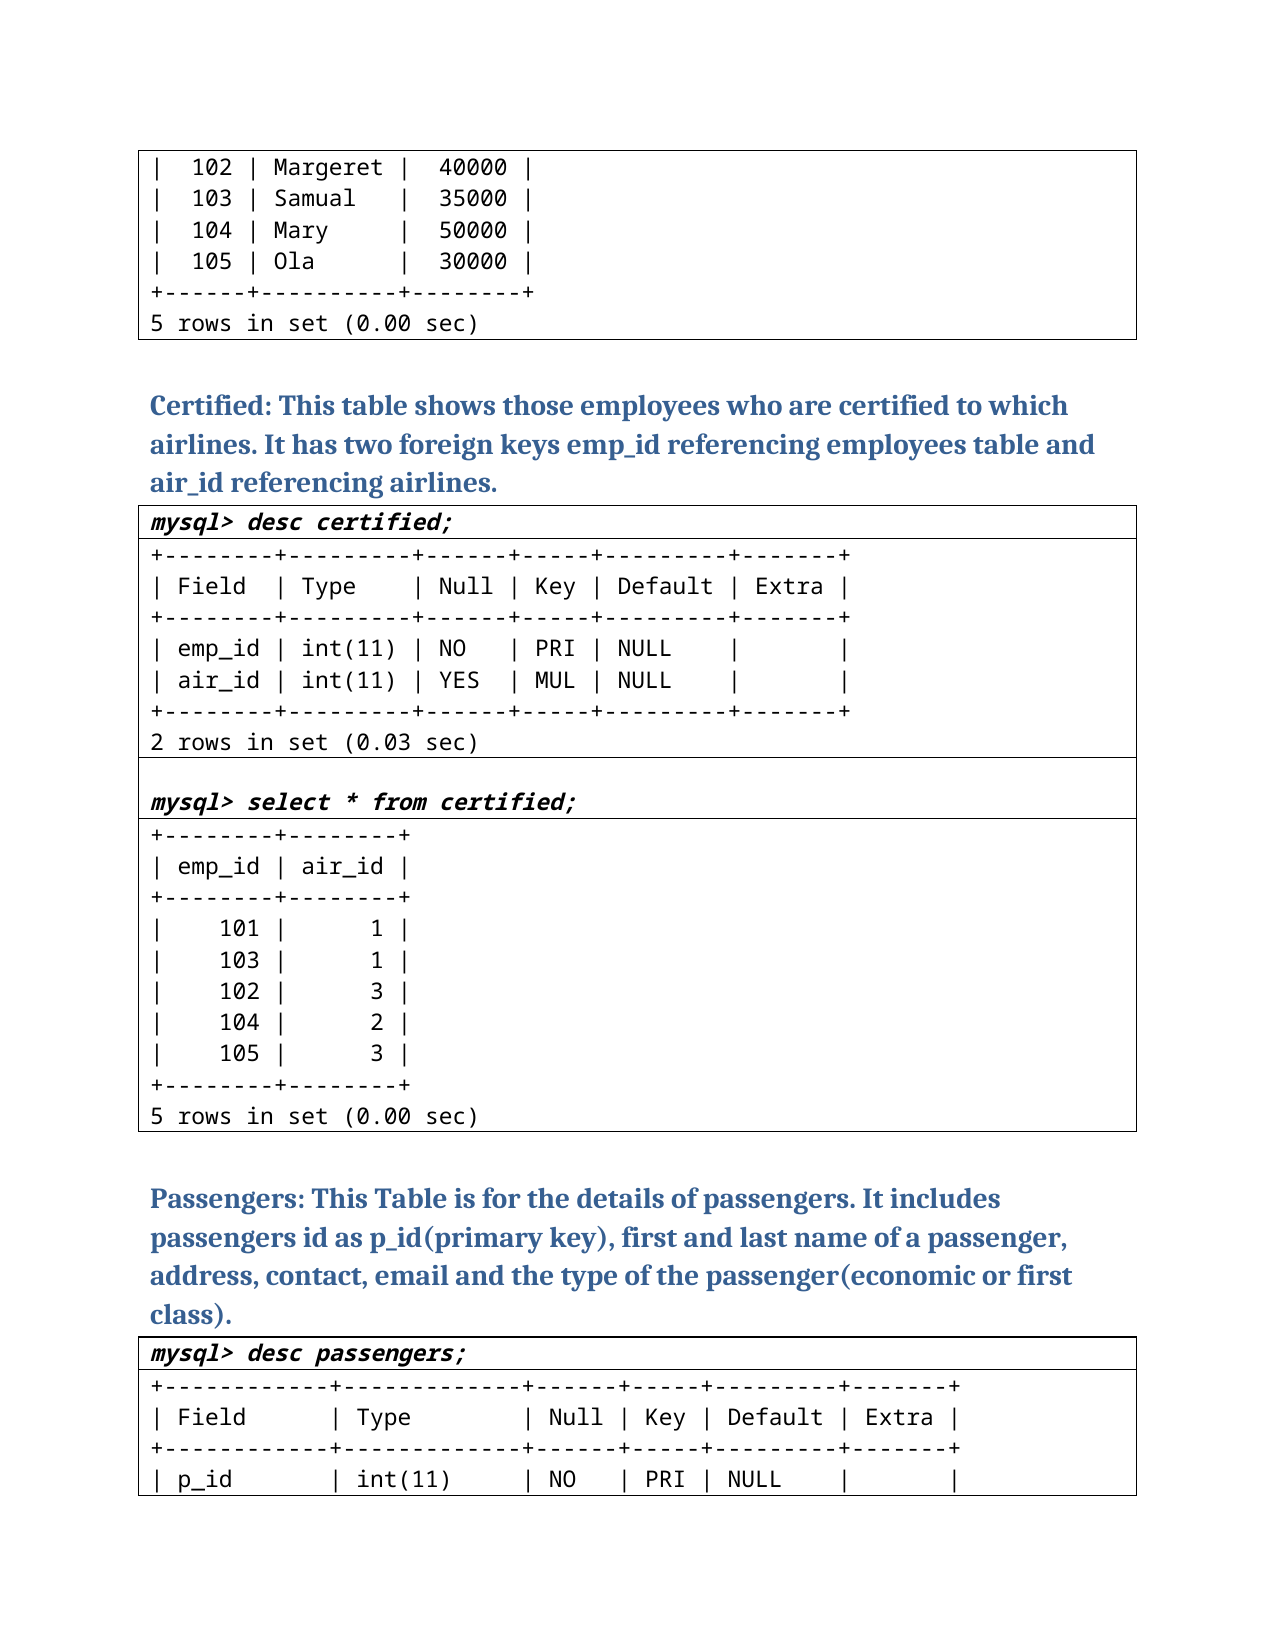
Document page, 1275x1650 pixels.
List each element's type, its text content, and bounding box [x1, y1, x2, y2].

subtitle Passengers: This Table is for the details of passengers. It includes passengers id as p_id(primary key), first and last name of a passenger, address, contact, email and the type of the passenger(economic or first class). [150, 1182, 1125, 1331]
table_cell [139, 1370, 1136, 1495]
table_cell +--------+---------+------+-----+---------+-------+ | Field | Type | Null | Key | Default | Extra | +--------+---------+------+-----+---------+-------+ | emp_id | int(11) | NO | PRI | NULL | | | air_id | int(11) | YES | MUL | NULL | | +--------+---------+------+-----+---------+-------+ 2 rows in set (0.03 sec) [139, 539, 1136, 757]
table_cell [139, 151, 1136, 338]
table_header mysql> desc certified; [139, 506, 1136, 537]
subtitle Certified: This table shows those employees who are certified to which airlines. It has two foreign keys emp_id referencing employees table and air_id referencing airlines. [150, 389, 1125, 500]
table_cell +--------+--------+ | emp_id | air_id | +--------+--------+ | 101 | 1 | | 103 | 1 | | 102 | 3 | | 104 | 2 | | 105 | 3 | +--------+--------+ 5 rows in set (0.00 sec) [139, 819, 1136, 1131]
table_cell mysql> select * from certified; [139, 758, 1136, 818]
table_header mysql> desc passengers; [139, 1338, 1136, 1369]
